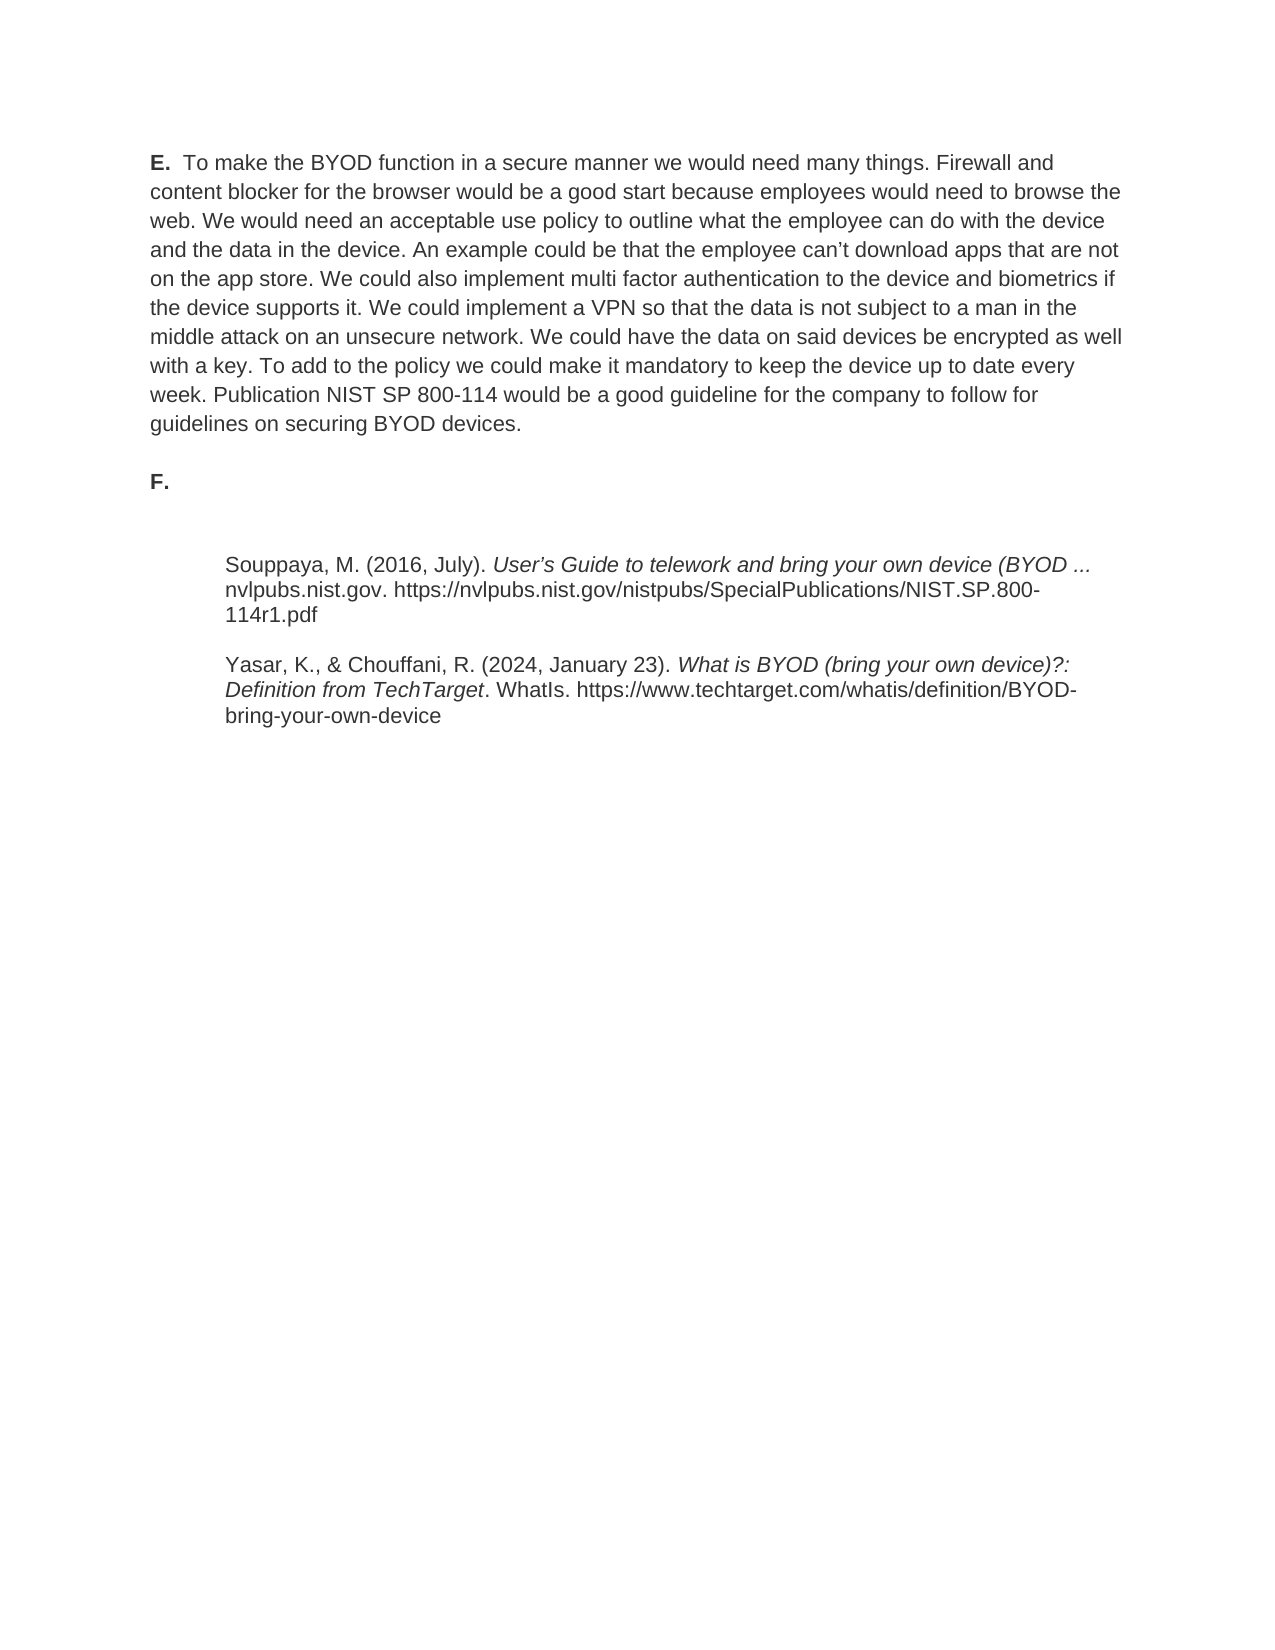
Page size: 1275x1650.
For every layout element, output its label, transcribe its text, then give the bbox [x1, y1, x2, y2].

text Souppaya, M. (2016, July). User’s Guide to telework and bring your own device (BYOD ... nvlpubs.nist.gov. https://nvlpubs.nist.gov/nistpubs/SpecialPublications/NIST.SP.800-114r1.pdf [225, 551, 1125, 627]
text F. [150, 468, 1125, 494]
text E. To make the BYOD function in a secure manner we would need many things. Firewall and content blocker for the browser would be a good start because employees would need to browse the web. We would need an acceptable use policy to outline what the employee can do with the device and the data in the device. An example could be that the employee can’t download apps that are not on the app store. We could also implement multi factor authentication to the device and biometrics if the device supports it. We could implement a VPN so that the data is not subject to a man in the middle attack on an unsecure network. We could have the data on said devices be encrypted as well with a key. To add to the policy we could make it mandatory to keep the device up to date every week. Publication NIST SP 800-114 would be a good guideline for the company to follow for guidelines on securing BYOD devices. [150, 150, 1125, 436]
text Yasar, K., & Chouffani, R. (2024, January 23). What is BYOD (bring your own device)?: Definition from TechTarget. WhatIs. https://www.techtarget.com/whatis/definition/BYOD-bring-your-own-device [225, 652, 1125, 728]
